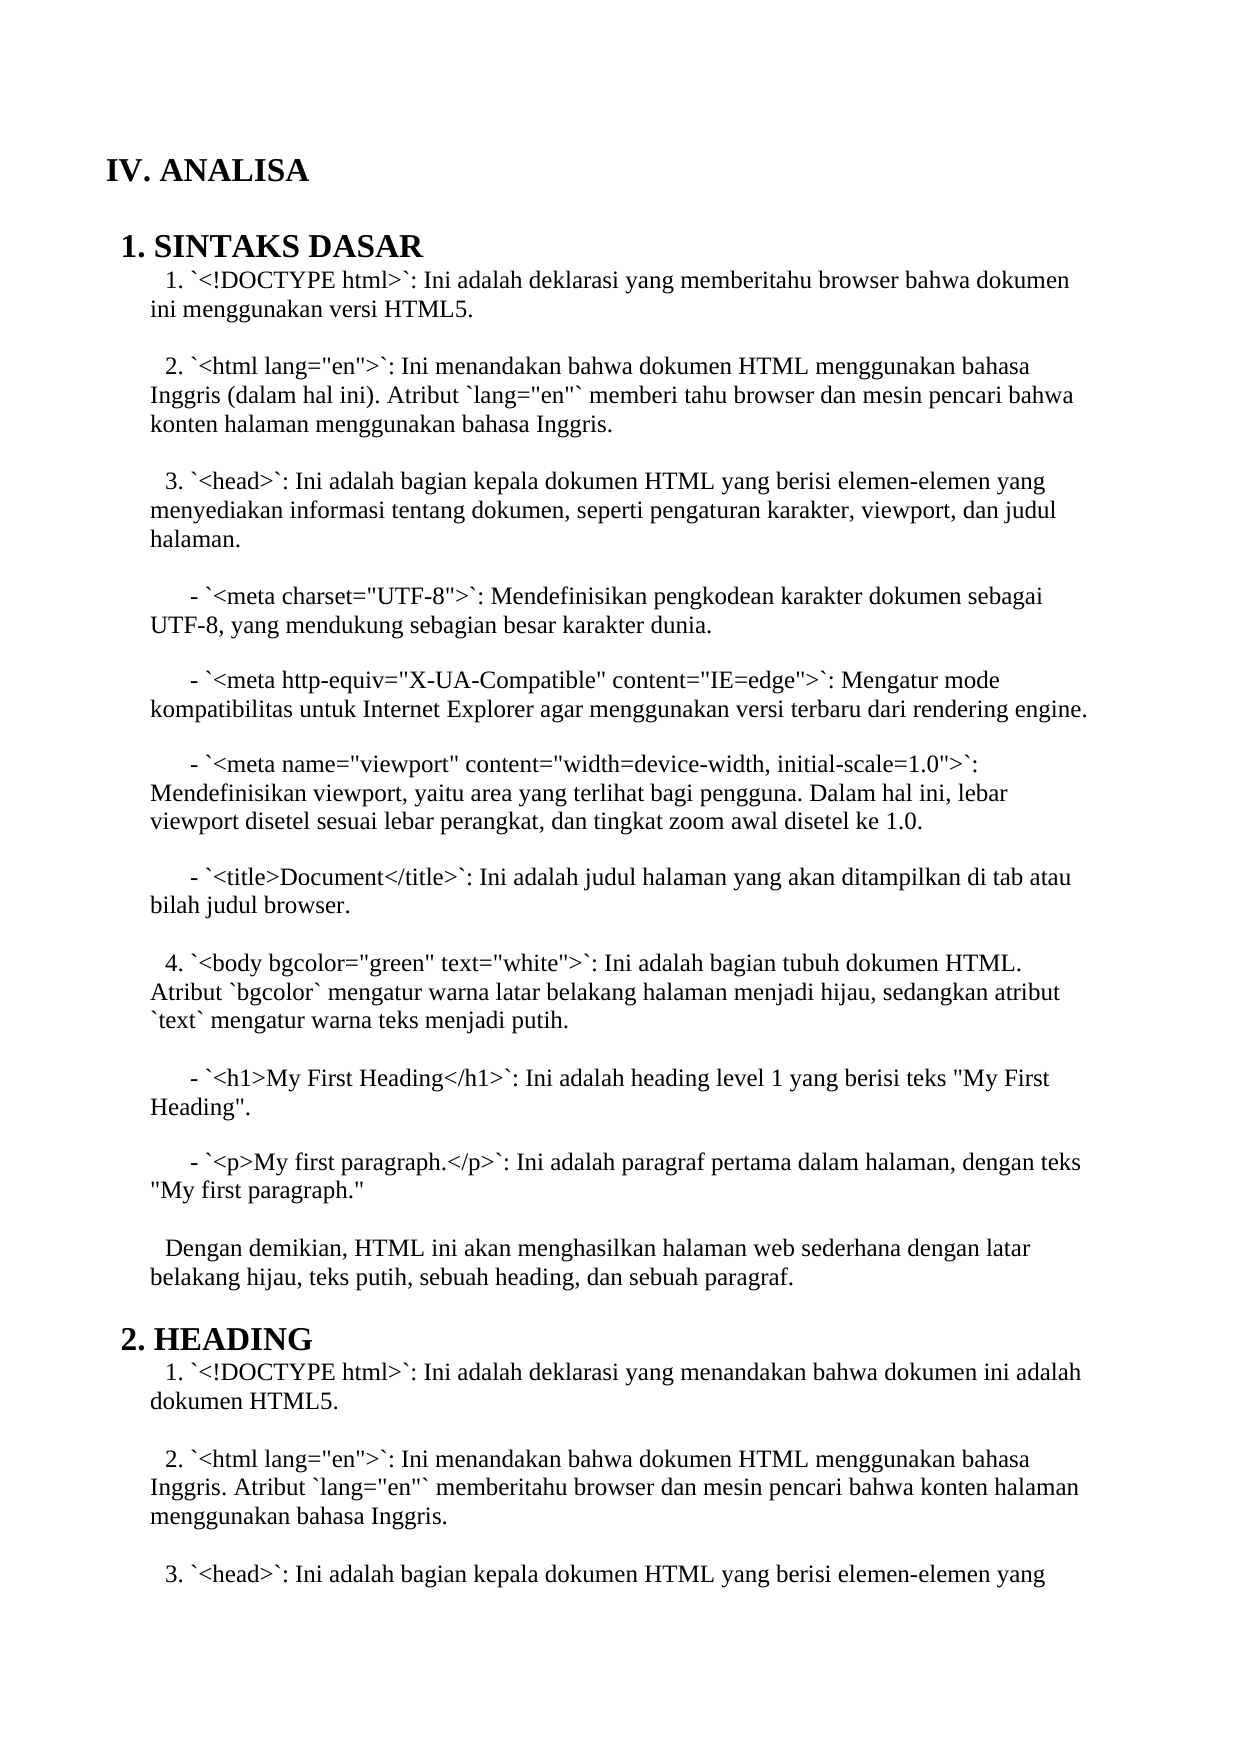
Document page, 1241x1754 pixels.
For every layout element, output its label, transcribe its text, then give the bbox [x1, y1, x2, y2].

text 4. `<body bgcolor="green" text="white">`: Ini adalah bagian tubuh dokumen HTML. Atribut `bgcolor` mengatur warna latar belakang halaman menjadi hijau, sedangkan atribut `text` mengatur warna teks menjadi putih. [150, 948, 1090, 1034]
text - `<h1>My First Heading</h1>`: Ini adalah heading level 1 yang berisi teks "My First Heading". [150, 1063, 1090, 1120]
text - `<meta name="viewport" content="width=device-width, initial-scale=1.0">`: Mendefinisikan viewport, yaitu area yang terlihat bagi pengguna. Dalam hal ini, lebar viewport disetel sesuai lebar perangkat, dan tingkat zoom awal disetel ke 1.0. [150, 749, 1090, 835]
text 2. `<html lang="en">`: Ini menandakan bahwa dokumen HTML menggunakan bahasa Inggris. Atribut `lang="en"` memberitahu browser dan mesin pencari bahwa konten halaman menggunakan bahasa Inggris. [150, 1444, 1090, 1530]
text 2. `<html lang="en">`: Ini menandakan bahwa dokumen HTML menggunakan bahasa Inggris (dalam hal ini). Atribut `lang="en"` memberi tahu browser dan mesin pencari bahwa konten halaman menggunakan bahasa Inggris. [150, 351, 1090, 437]
text - `<meta charset="UTF-8">`: Mendefinisikan pengkodean karakter dokumen sebagai UTF-8, yang mendukung sebagian besar karakter dunia. [150, 581, 1090, 639]
text Dengan demikian, HTML ini akan menghasilkan halaman web sederhana dengan latar belakang hijau, teks putih, sebuah heading, dan sebuah paragraf. [150, 1233, 1090, 1290]
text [150, 1559, 1090, 1587]
text 1. SINTAKS DASAR [106, 227, 1090, 265]
text - `<p>My first paragraph.</p>`: Ini adalah paragraf pertama dalam halaman, dengan teks "My first paragraph." [150, 1147, 1090, 1204]
text 1. `<!DOCTYPE html>`: Ini adalah deklarasi yang menandakan bahwa dokumen ini adalah dokumen HTML5. [150, 1357, 1090, 1415]
text 2. HEADING [106, 1319, 1090, 1357]
subtitle IV. ANALISA [106, 150, 944, 188]
text 1. `<!DOCTYPE html>`: Ini adalah deklarasi yang memberitahu browser bahwa dokumen ini menggunakan versi HTML5. [150, 265, 1090, 322]
text - `<meta http-equiv="X-UA-Compatible" content="IE=edge">`: Mengatur mode kompatibilitas untuk Internet Explorer agar menggunakan versi terbaru dari rendering engine. [150, 665, 1090, 723]
text - `<title>Document</title>`: Ini adalah judul halaman yang akan ditampilkan di tab atau bilah judul browser. [150, 862, 1090, 919]
